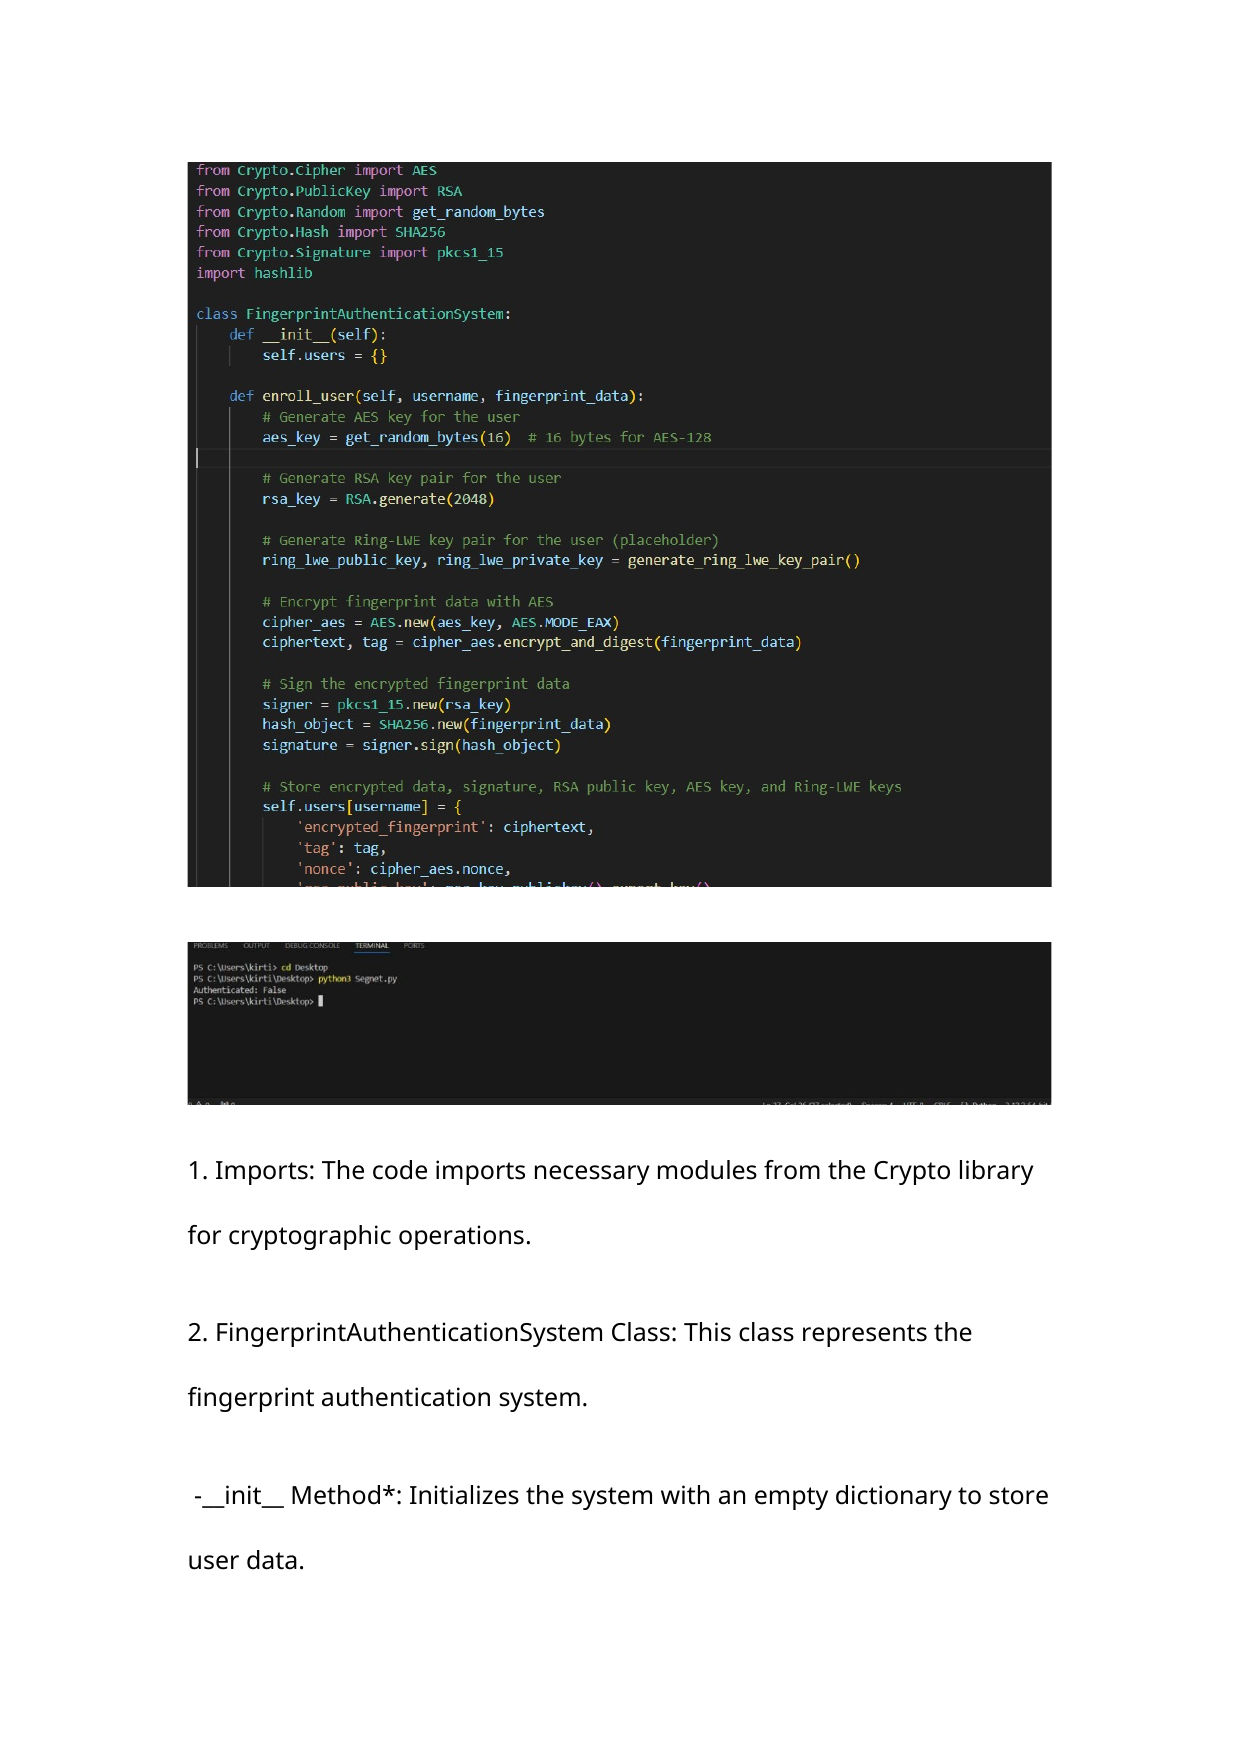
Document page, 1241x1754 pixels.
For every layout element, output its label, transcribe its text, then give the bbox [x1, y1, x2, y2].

text -__init__ Method*: Initializes the system with an empty dictionary to store user data. [187, 1462, 1053, 1592]
picture [187, 942, 1052, 1105]
text 2. FingerprintAuthenticationSystem Class: This class represents the fingerprint authentication system. [187, 1299, 1053, 1429]
picture [187, 162, 1052, 887]
